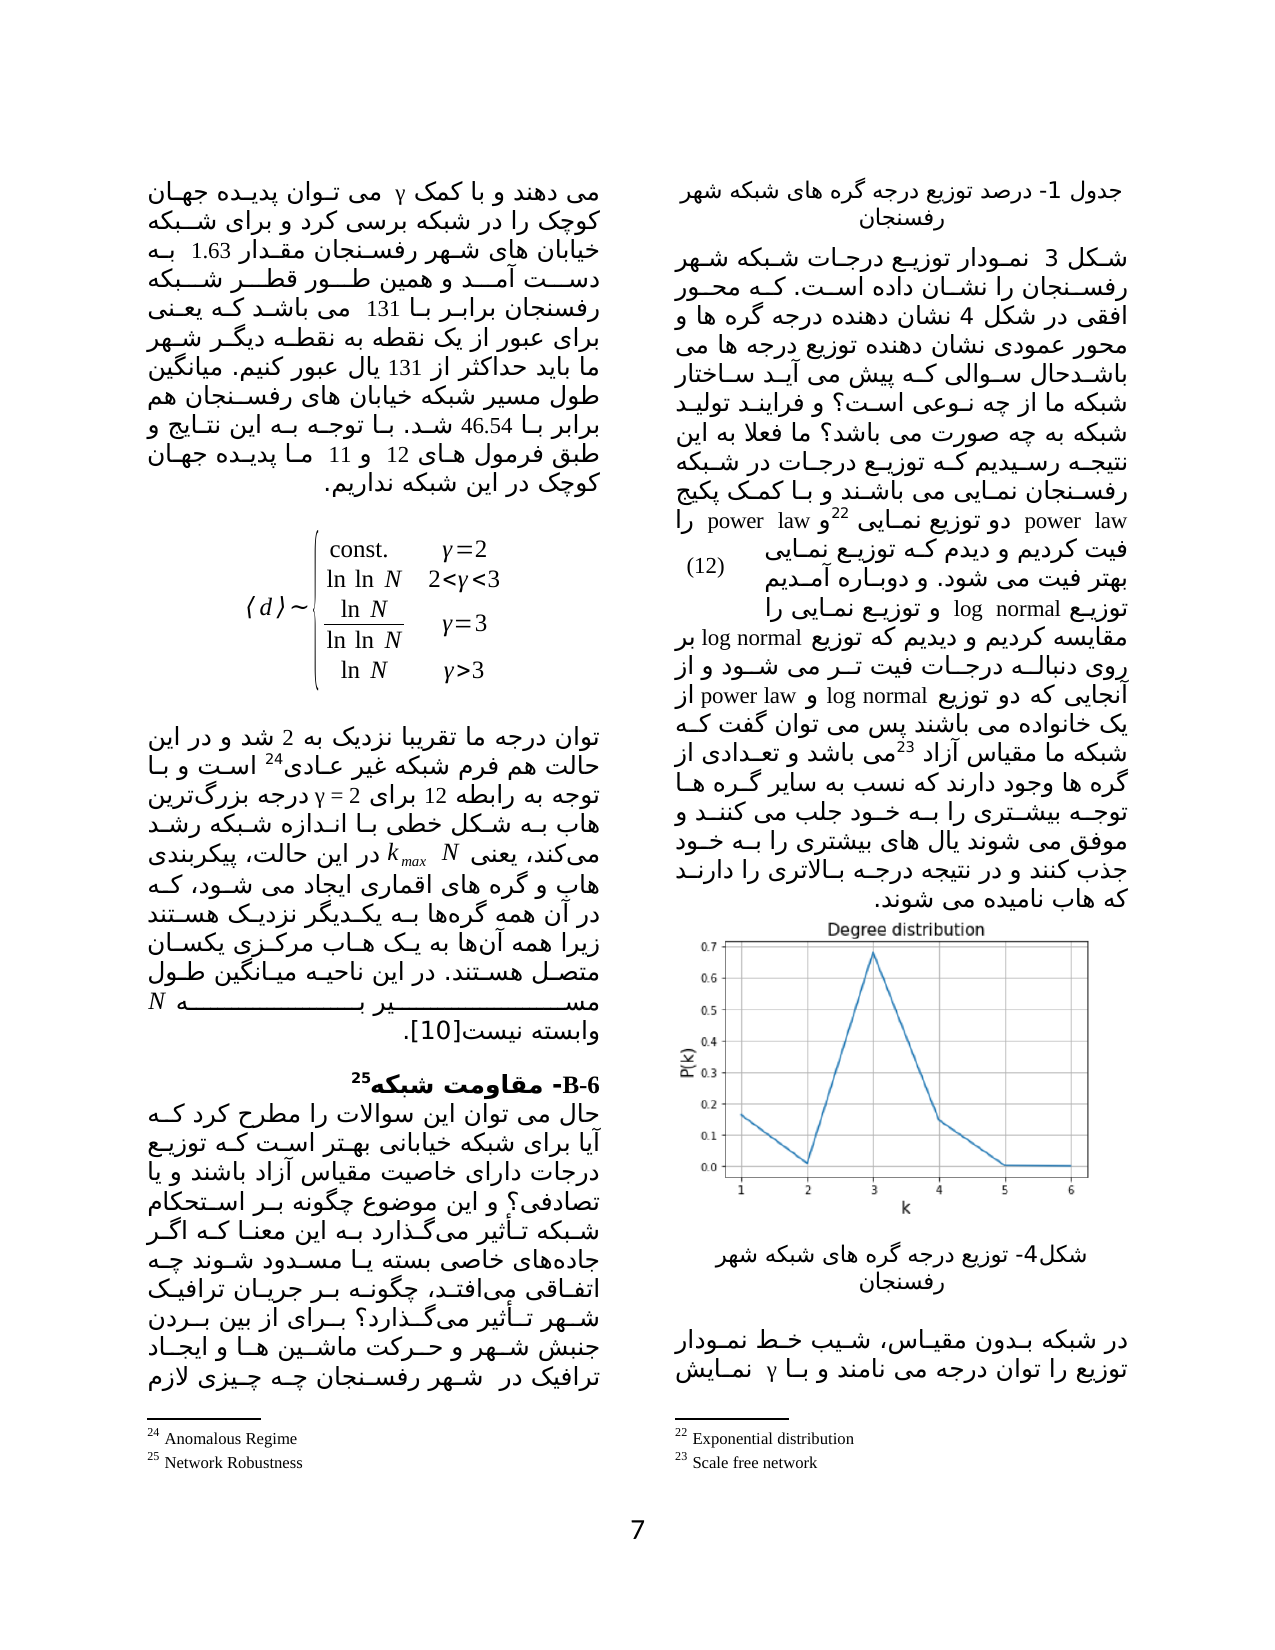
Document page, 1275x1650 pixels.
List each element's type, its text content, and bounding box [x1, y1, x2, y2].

text شکل4- توزیع درجه گره های شبکه شهر رفسنجان [675, 1241, 1128, 1294]
text B-6- مقاومت شبکه [147, 1070, 600, 1099]
text در شبکه بدون مقیاس، شیب خط نمودار توزیع را توان درجه می نامند و با γ نمایش می دهند و با کمک γ می توان پدیده جهان کوچک را در شبکه برسی کرد و برای شبکه خیابان های شهر رفسنجان مقدار 1.63 به دست آمد و همین طور قطر شبکه رفسنجان برابر با 131 می باشد که یعنی برای عبور از یک نقطه به نقطه دیگر شهر ما باید حداکثر از 131 یال عبور کنیم. میانگین طول مسیر شبکه خیابان های رفسنجان هم برابر با 46.54 شد. با توجه به این نتایج و طبق فرمول های 12 و 11 ما پدیده جهان کوچک در این شبکه نداریم. [147, 177, 600, 498]
text توان درجه ما تقریبا نزدیک به 2 شد و در این حالت هم فرم شبکه غیر عادی است و با توجه به رابطه 12 برای γ = 2 درجه بزرگ‌ترین هاب به شکل خطی با اندازه شبکه رشد می‌کند، یعنی در این حالت، پیکربندی هاب و گره های اقماری ایجاد می شود، که در آن همه‌ گره‌ها به یکدیگر نزدیک هستند زیرا همه آن‌ها به یک هاب مرکزی یکسان متصل هستند. در این ناحیه میانگین طول مسیر به وابسته نیست[10]. [147, 722, 600, 1045]
text شکل 3 نمودار توزیع درجات شبکه شهر رفسنجان را نشان داده است. که محور افقی در شکل 4 نشان دهنده درجه گره ها و محور عمودی نشان دهنده توزیع درجه ها می باشدحال سوالی که پیش می آید ساختار شبکه ما از چه نوعی است؟ و فرایند تولید شبکه به چه صورت می باشد؟ ما فعلا به این نتیجه رسیدیم که توزیع درجات در شبکه رفسنجان نمایی می باشند و با کمک پکیج power law دو توزیع نمایی و power law را فیت کردیم و دیدم که توزیع نمایی بهتر فیت می شود. و دوباره آمدیم توزیع log normal و توزیع نمایی را مقایسه کردیم و دیدیم که توزیع log normal بر روی دنباله درجات فیت تر می شود و از آنجایی که دو توزیع log normal و power law از یک خانواده می باشند پس می توان گفت که شبکه ما مقیاس آزاد می باشد و تعدادی از گره ها وجود دارند که نسب به سایر گره ها توجه بیشتری را به خود جلب می کنند و موفق می شوند یال های بیشتری را به خود جذب کنند و در نتیجه درجه بالاتری را دارند که هاب نامیده می شوند. [675, 243, 1128, 913]
text جدول 1- درصد توزیع درجه گره های شبکه شهر رفسنجان [675, 177, 1128, 230]
picture [675, 913, 1128, 1229]
